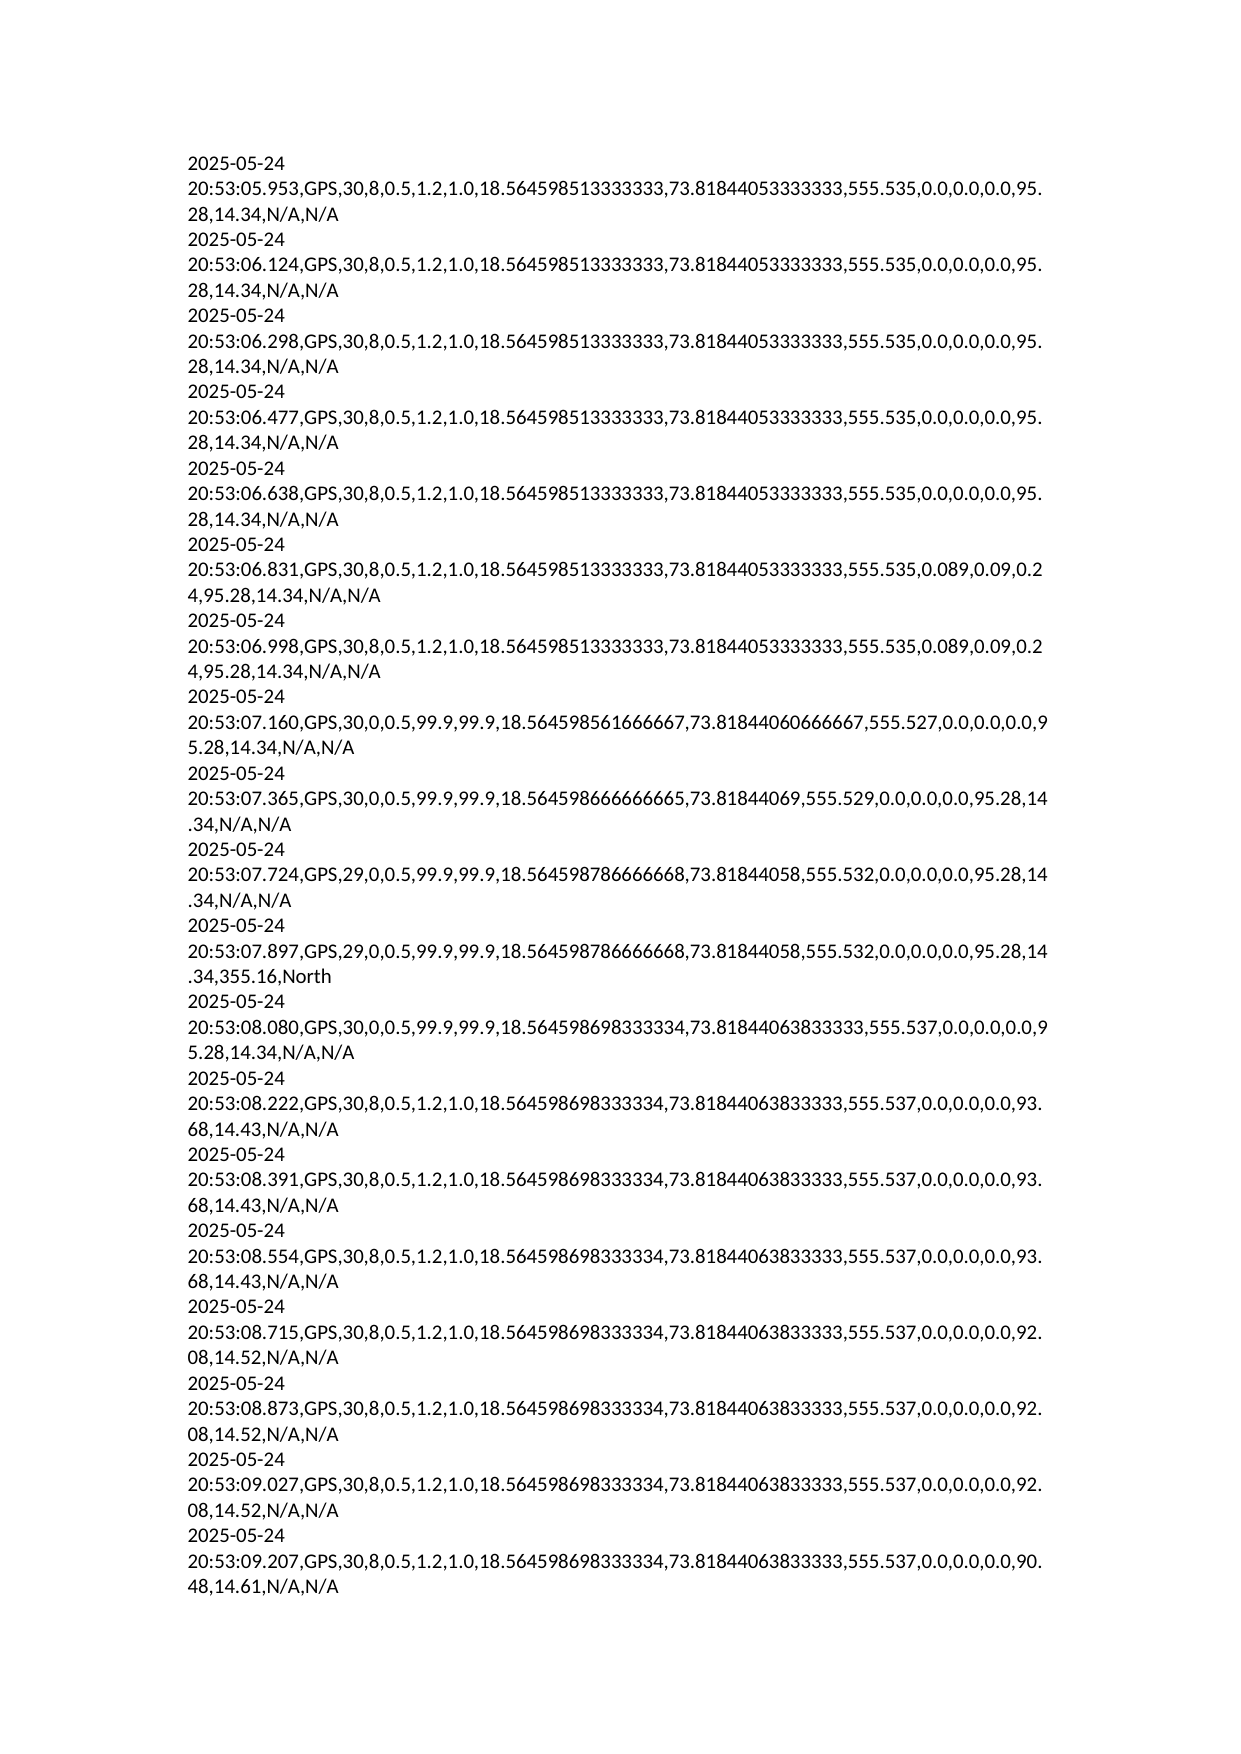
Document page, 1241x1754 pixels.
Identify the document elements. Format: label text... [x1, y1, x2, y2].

text 2025-05-24 20:53:09.027,GPS,30,8,0.5,1.2,1.0,18.564598698333334,73.81844063833333,555.537,0.0,0.0,0.0,92.08,14.52,N/A,N/A [187, 1446, 1053, 1522]
text 2025-05-24 20:53:06.298,GPS,30,8,0.5,1.2,1.0,18.564598513333333,73.81844053333333,555.535,0.0,0.0,0.0,95.28,14.34,N/A,N/A [187, 302, 1053, 379]
text 2025-05-24 20:53:07.160,GPS,30,0,0.5,99.9,99.9,18.564598561666667,73.81844060666667,555.527,0.0,0.0,0.0,95.28,14.34,N/A,N/A [187, 684, 1053, 760]
text 2025-05-24 20:53:08.222,GPS,30,8,0.5,1.2,1.0,18.564598698333334,73.81844063833333,555.537,0.0,0.0,0.0,93.68,14.43,N/A,N/A [187, 1065, 1053, 1141]
text 2025-05-24 20:53:05.953,GPS,30,8,0.5,1.2,1.0,18.564598513333333,73.81844053333333,555.535,0.0,0.0,0.0,95.28,14.34,N/A,N/A [187, 150, 1053, 226]
text 2025-05-24 20:53:07.365,GPS,30,0,0.5,99.9,99.9,18.564598666666665,73.81844069,555.529,0.0,0.0,0.0,95.28,14.34,N/A,N/A [187, 760, 1053, 836]
text 2025-05-24 20:53:08.554,GPS,30,8,0.5,1.2,1.0,18.564598698333334,73.81844063833333,555.537,0.0,0.0,0.0,93.68,14.43,N/A,N/A [187, 1217, 1053, 1294]
text 2025-05-24 20:53:06.998,GPS,30,8,0.5,1.2,1.0,18.564598513333333,73.81844053333333,555.535,0.089,0.09,0.24,95.28,14.34,N/A,N/A [187, 607, 1053, 684]
text 2025-05-24 20:53:06.477,GPS,30,8,0.5,1.2,1.0,18.564598513333333,73.81844053333333,555.535,0.0,0.0,0.0,95.28,14.34,N/A,N/A [187, 379, 1053, 455]
text 2025-05-24 20:53:06.124,GPS,30,8,0.5,1.2,1.0,18.564598513333333,73.81844053333333,555.535,0.0,0.0,0.0,95.28,14.34,N/A,N/A [187, 226, 1053, 302]
text 2025-05-24 20:53:08.080,GPS,30,0,0.5,99.9,99.9,18.564598698333334,73.81844063833333,555.537,0.0,0.0,0.0,95.28,14.34,N/A,N/A [187, 989, 1053, 1065]
text 2025-05-24 20:53:06.831,GPS,30,8,0.5,1.2,1.0,18.564598513333333,73.81844053333333,555.535,0.089,0.09,0.24,95.28,14.34,N/A,N/A [187, 531, 1053, 607]
text 2025-05-24 20:53:07.897,GPS,29,0,0.5,99.9,99.9,18.564598786666668,73.81844058,555.532,0.0,0.0,0.0,95.28,14.34,355.16,North [187, 912, 1053, 989]
text 2025-05-24 20:53:09.207,GPS,30,8,0.5,1.2,1.0,18.564598698333334,73.81844063833333,555.537,0.0,0.0,0.0,90.48,14.61,N/A,N/A [187, 1522, 1053, 1599]
text 2025-05-24 20:53:08.391,GPS,30,8,0.5,1.2,1.0,18.564598698333334,73.81844063833333,555.537,0.0,0.0,0.0,93.68,14.43,N/A,N/A [187, 1141, 1053, 1217]
text 2025-05-24 20:53:06.638,GPS,30,8,0.5,1.2,1.0,18.564598513333333,73.81844053333333,555.535,0.0,0.0,0.0,95.28,14.34,N/A,N/A [187, 455, 1053, 531]
text 2025-05-24 20:53:08.715,GPS,30,8,0.5,1.2,1.0,18.564598698333334,73.81844063833333,555.537,0.0,0.0,0.0,92.08,14.52,N/A,N/A [187, 1294, 1053, 1370]
text 2025-05-24 20:53:08.873,GPS,30,8,0.5,1.2,1.0,18.564598698333334,73.81844063833333,555.537,0.0,0.0,0.0,92.08,14.52,N/A,N/A [187, 1370, 1053, 1446]
text 2025-05-24 20:53:07.724,GPS,29,0,0.5,99.9,99.9,18.564598786666668,73.81844058,555.532,0.0,0.0,0.0,95.28,14.34,N/A,N/A [187, 836, 1053, 912]
